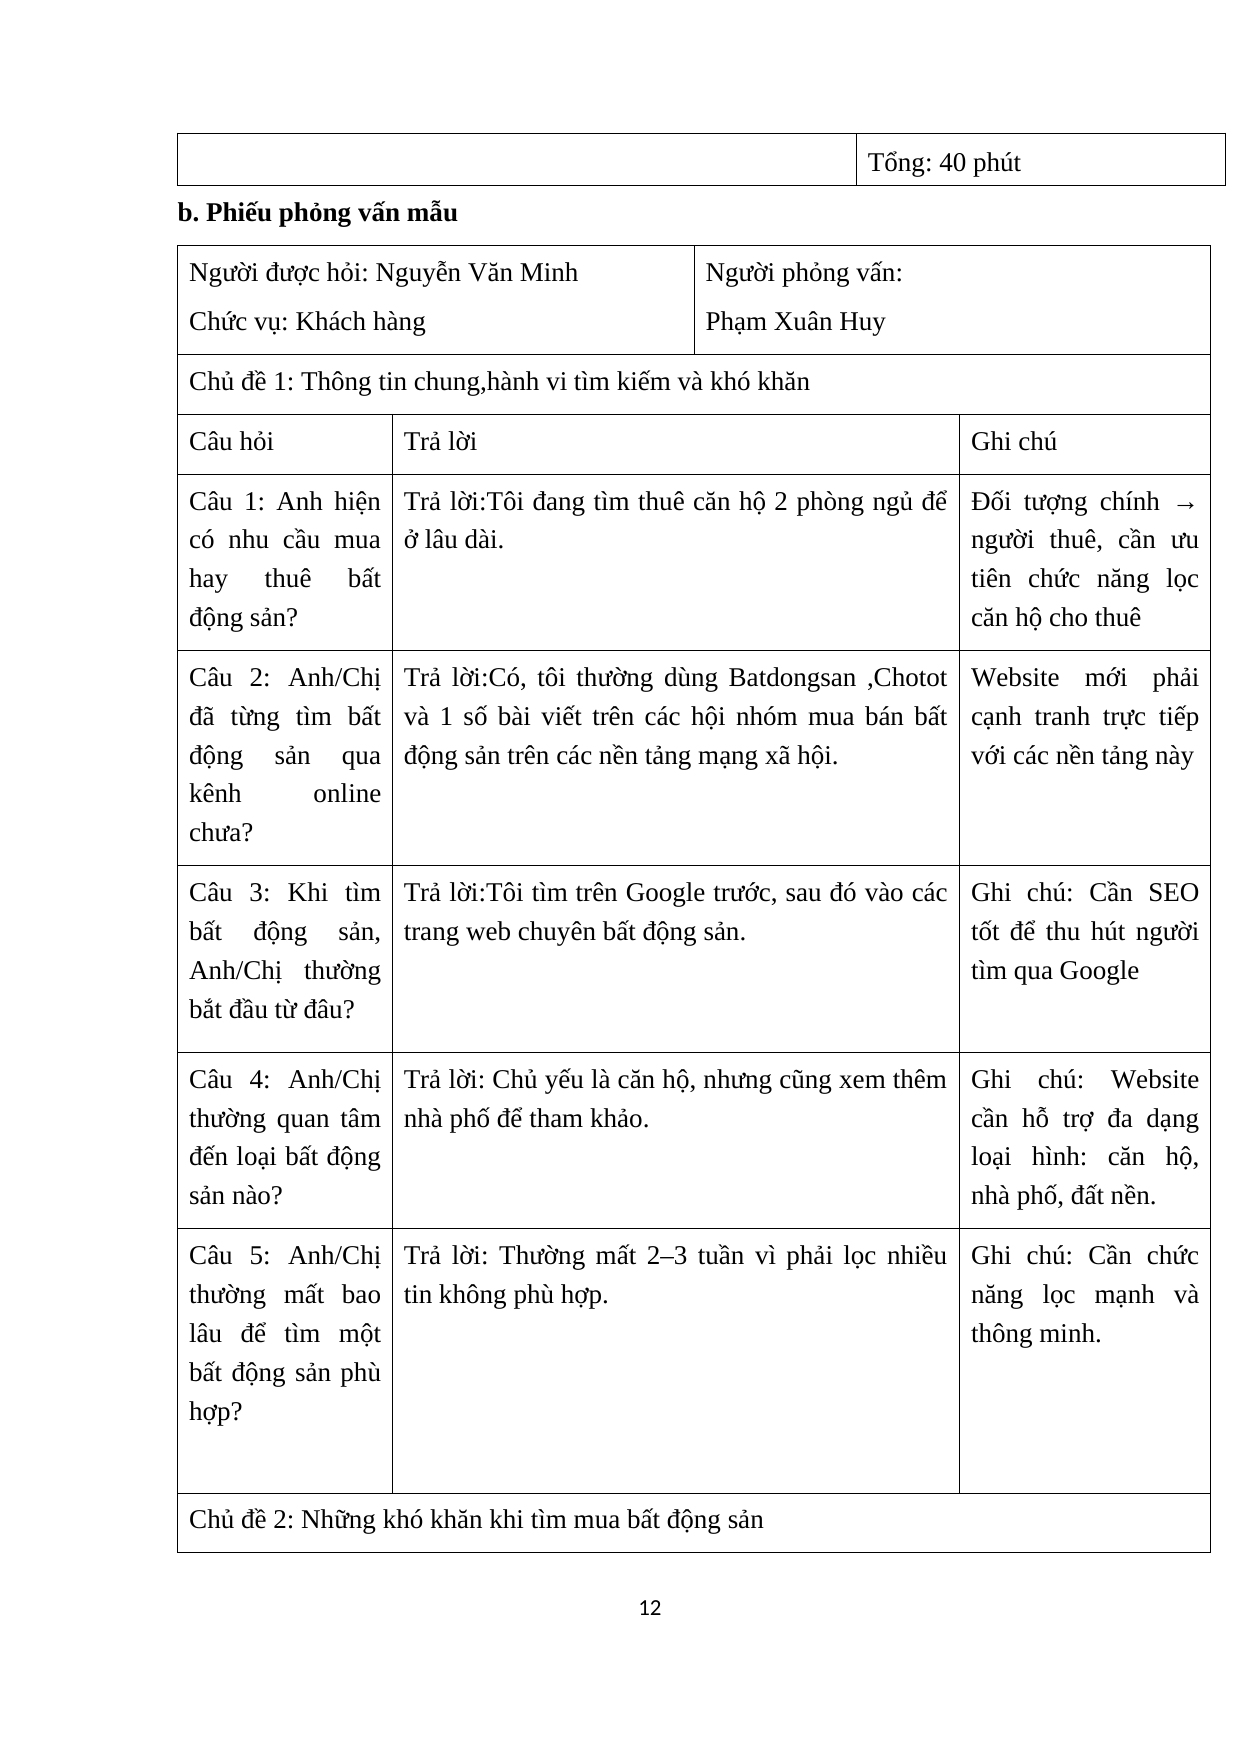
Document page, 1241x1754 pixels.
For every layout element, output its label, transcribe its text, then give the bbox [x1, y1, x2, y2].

table_cell Câu 1: Anh hiện có nhu cầu mua hay thuê bất động sản? [178, 475, 392, 650]
table_cell Đối tượng chính → người thuê, cần ưu tiên chức năng lọc căn hộ cho thuê [960, 475, 1210, 650]
table_cell Trả lời:Có, tôi thường dùng Batdongsan ,Chotot và 1 số bài viết trên các hội nhóm mua bán bất động sản trên các nền tảng mạng xã hội. [393, 651, 959, 865]
table_cell Câu 5: Anh/Chị thường mất bao lâu để tìm một bất động sản phù hợp? [178, 1229, 392, 1492]
text b. Phiếu phỏng vấn mẫu [177, 196, 1122, 227]
table_cell Website mới phải cạnh tranh trực tiếp với các nền tảng này [960, 651, 1210, 865]
table_header Người được hỏi: Nguyễn Văn Minh Chức vụ: Khách hàng [178, 246, 694, 354]
table_cell Trả lời:Tôi đang tìm thuê căn hộ 2 phòng ngủ để ở lâu dài. [393, 475, 959, 650]
table_cell Ghi chú: Website cần hỗ trợ đa dạng loại hình: căn hộ, nhà phố, đất nền. [960, 1053, 1210, 1228]
table_cell Trả lời:Tôi tìm trên Google trước, sau đó vào các trang web chuyên bất động sản. [393, 866, 959, 1052]
table_cell Chủ đề 2: Những khó khăn khi tìm mua bất động sản [178, 1494, 1210, 1552]
table_cell Ghi chú: Cần SEO tốt để thu hút người tìm qua Google [960, 866, 1210, 1052]
table_cell Câu 4: Anh/Chị thường quan tâm đến loại bất động sản nào? [178, 1053, 392, 1228]
table_cell Ghi chú [960, 415, 1210, 473]
table_cell [178, 134, 856, 185]
table_cell Tổng: 40 phút [857, 134, 1225, 185]
table_cell Chủ đề 1: Thông tin chung,hành vi tìm kiếm và khó khăn [178, 355, 1210, 414]
table_cell Trả lời [393, 415, 959, 473]
table_cell Trả lời: Chủ yếu là căn hộ, nhưng cũng xem thêm nhà phố để tham khảo. [393, 1053, 959, 1228]
table_cell Trả lời: Thường mất 2–3 tuần vì phải lọc nhiều tin không phù hợp. [393, 1229, 959, 1492]
table_cell Câu hỏi [178, 415, 392, 473]
table_cell Ghi chú: Cần chức năng lọc mạnh và thông minh. [960, 1229, 1210, 1492]
table_cell Câu 3: Khi tìm bất động sản, Anh/Chị thường bắt đầu từ đâu? [178, 866, 392, 1052]
table_header Người phỏng vấn: Phạm Xuân Huy [695, 246, 1210, 354]
table_cell Câu 2: Anh/Chị đã từng tìm bất động sản qua kênh online chưa? [178, 651, 392, 865]
